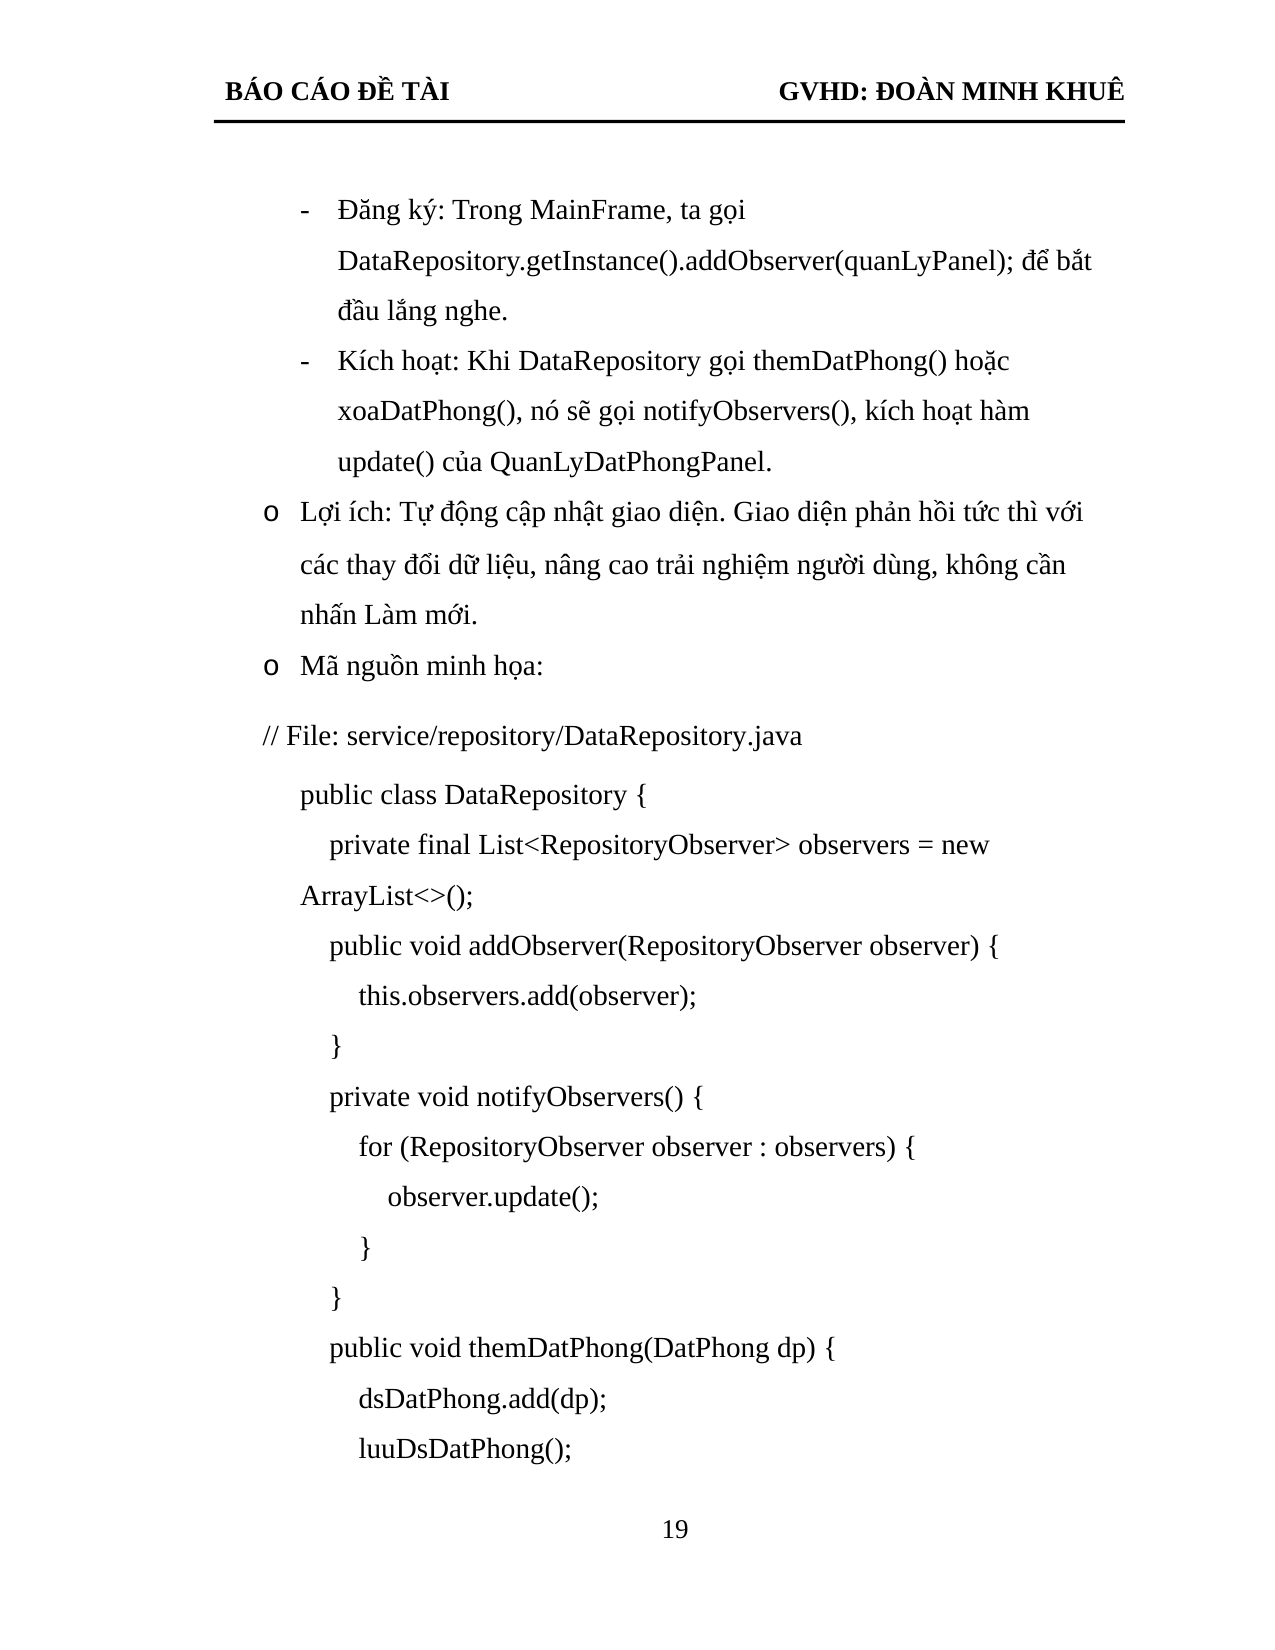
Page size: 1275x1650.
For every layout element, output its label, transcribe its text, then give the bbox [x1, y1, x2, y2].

list private void notifyObservers() { [300, 1079, 1125, 1112]
list public void themDatPhong(DatPhong dp) { [300, 1330, 1125, 1364]
list public void addObserver(RepositoryObserver observer) { [300, 928, 1125, 961]
list } [300, 1230, 1125, 1263]
list Đăng ký: Trong MainFrame, ta gọi DataRepository.getInstance().addObserver(quanLyPanel); để bắt đầu lắng nghe. [300, 192, 1125, 326]
list Mã nguồn minh họa: [262, 648, 1125, 684]
list } [300, 1028, 1125, 1062]
list Lợi ích: Tự động cập nhật giao diện. Giao diện phản hồi tức thì với các thay đổi dữ liệu, nâng cao trải nghiệm người dùng, không cần nhấn Làm mới. [262, 494, 1125, 631]
list observer.update(); [300, 1179, 1125, 1213]
list private final List<RepositoryObserver> observers = new ArrayList<>(); [300, 827, 1125, 911]
list for (RepositoryObserver observer : observers) { [300, 1129, 1125, 1163]
list luuDsDatPhong(); [300, 1431, 1125, 1464]
list } [300, 1280, 1125, 1314]
list this.observers.add(observer); [300, 978, 1125, 1012]
list dsDatPhong.add(dp); [300, 1381, 1125, 1414]
list Kích hoạt: Khi DataRepository gọi themDatPhong() hoặc xoaDatPhong(), nó sẽ gọi notifyObservers(), kích hoạt hàm update() của QuanLyDatPhongPanel. [300, 343, 1125, 477]
text // File: service/repository/DataRepository.java [262, 718, 1125, 752]
list public class DataRepository { [300, 777, 1125, 811]
